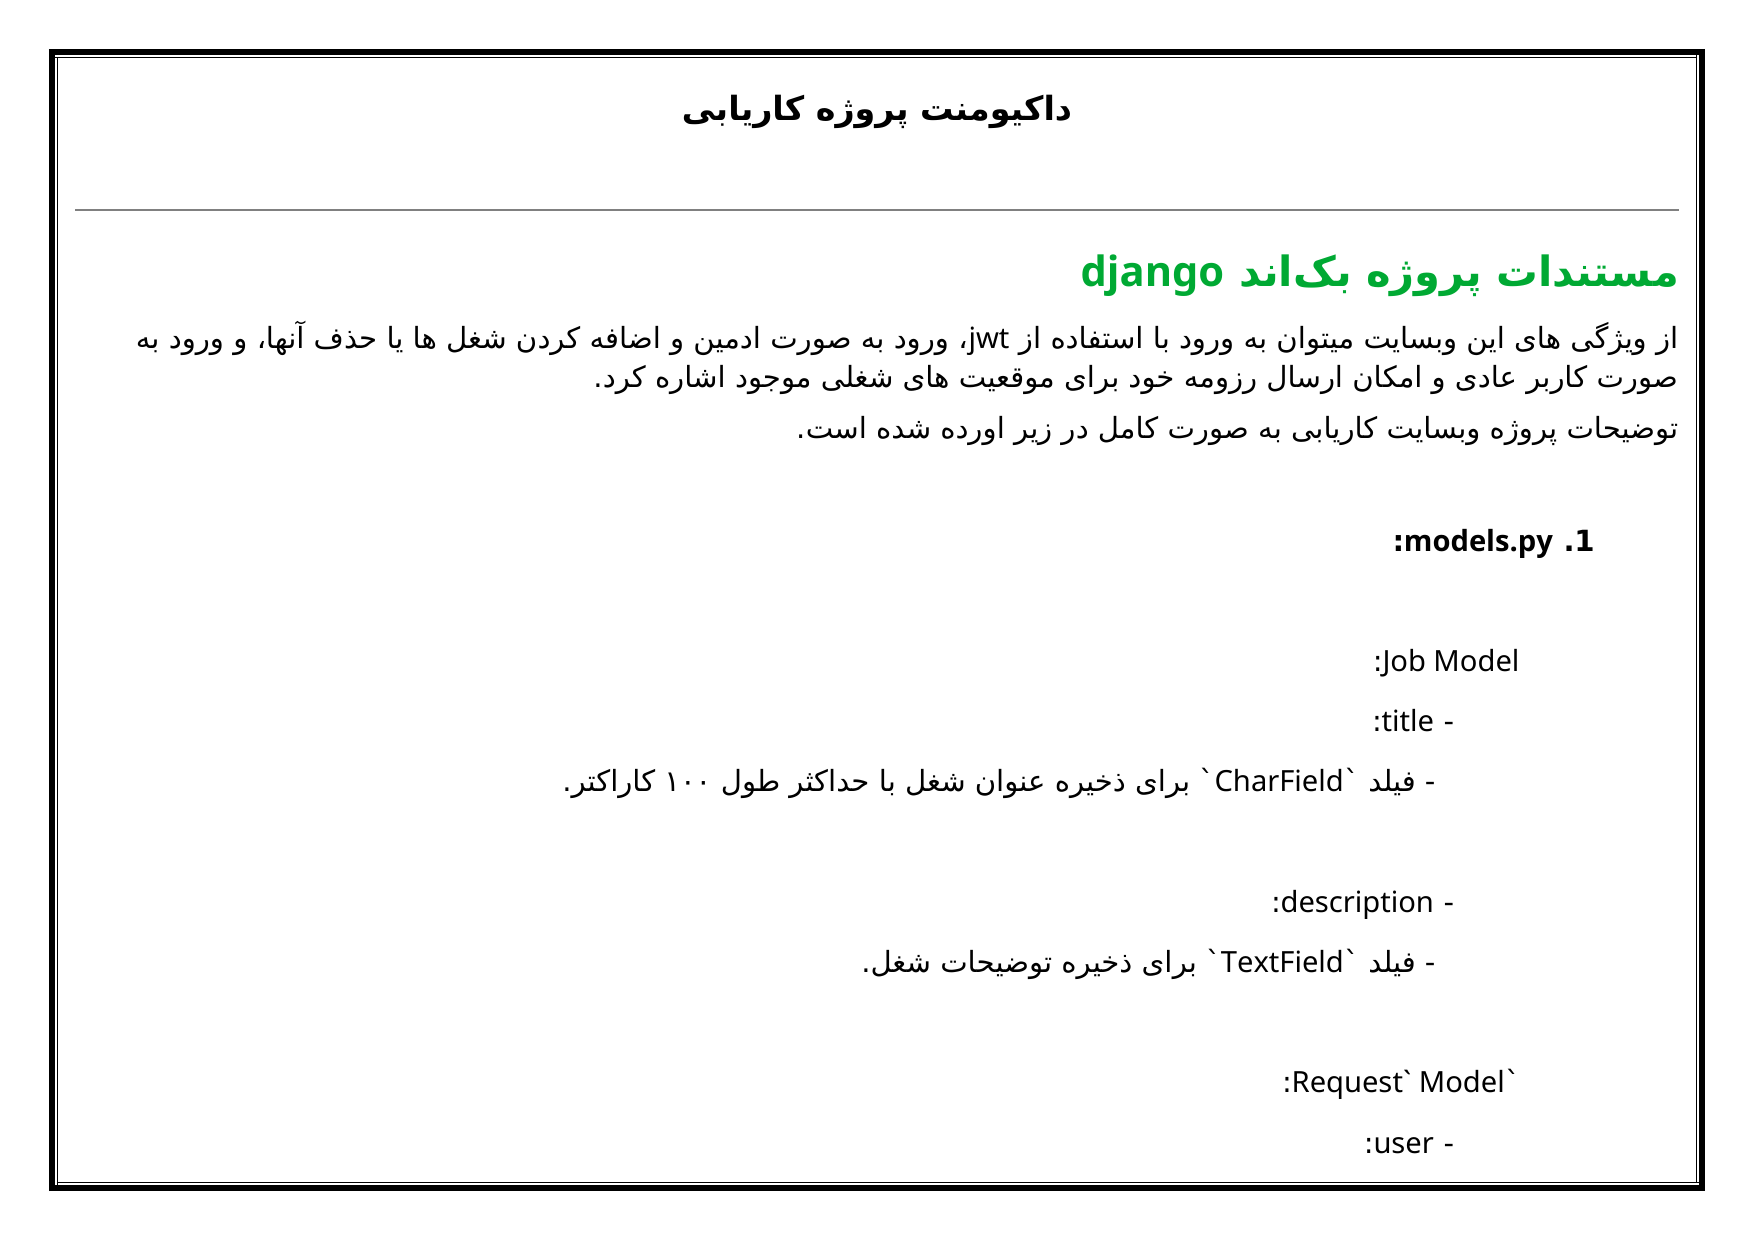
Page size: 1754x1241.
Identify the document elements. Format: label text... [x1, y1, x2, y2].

list - فیلد `TextField` برای ذخیره توضیحات شغل. [75, 941, 1454, 981]
text توضیحات پروژه وبسایت کاریابی به صورت کامل در زیر اورده شده است. [75, 411, 1679, 445]
subtitle مستندات پروژه بک‌اند django [75, 242, 1679, 298]
list 1. models.py: [75, 520, 1604, 559]
subtitle داکیومنت پروژه کاریابی [75, 89, 1679, 128]
list - user: [75, 1122, 1454, 1162]
list Job Model: [75, 640, 1529, 680]
list - description: [75, 881, 1454, 921]
list - title: [75, 701, 1454, 740]
text از ویژگی های این وبسایت میتوان به ورود با استفاده از jwt، ورود به صورت ادمین و اضافه کردن شغل ها یا حذف آنها، و ورود به صورت کاربر عادی و امکان ارسال رزومه خود برای موقعیت های شغلی موجود اشاره کرد. [75, 318, 1679, 394]
list `Request` Model: [75, 1062, 1529, 1101]
list - فیلد `CharField` برای ذخیره عنوان شغل با حداکثر طول ۱۰۰ کاراکتر. [75, 761, 1454, 800]
